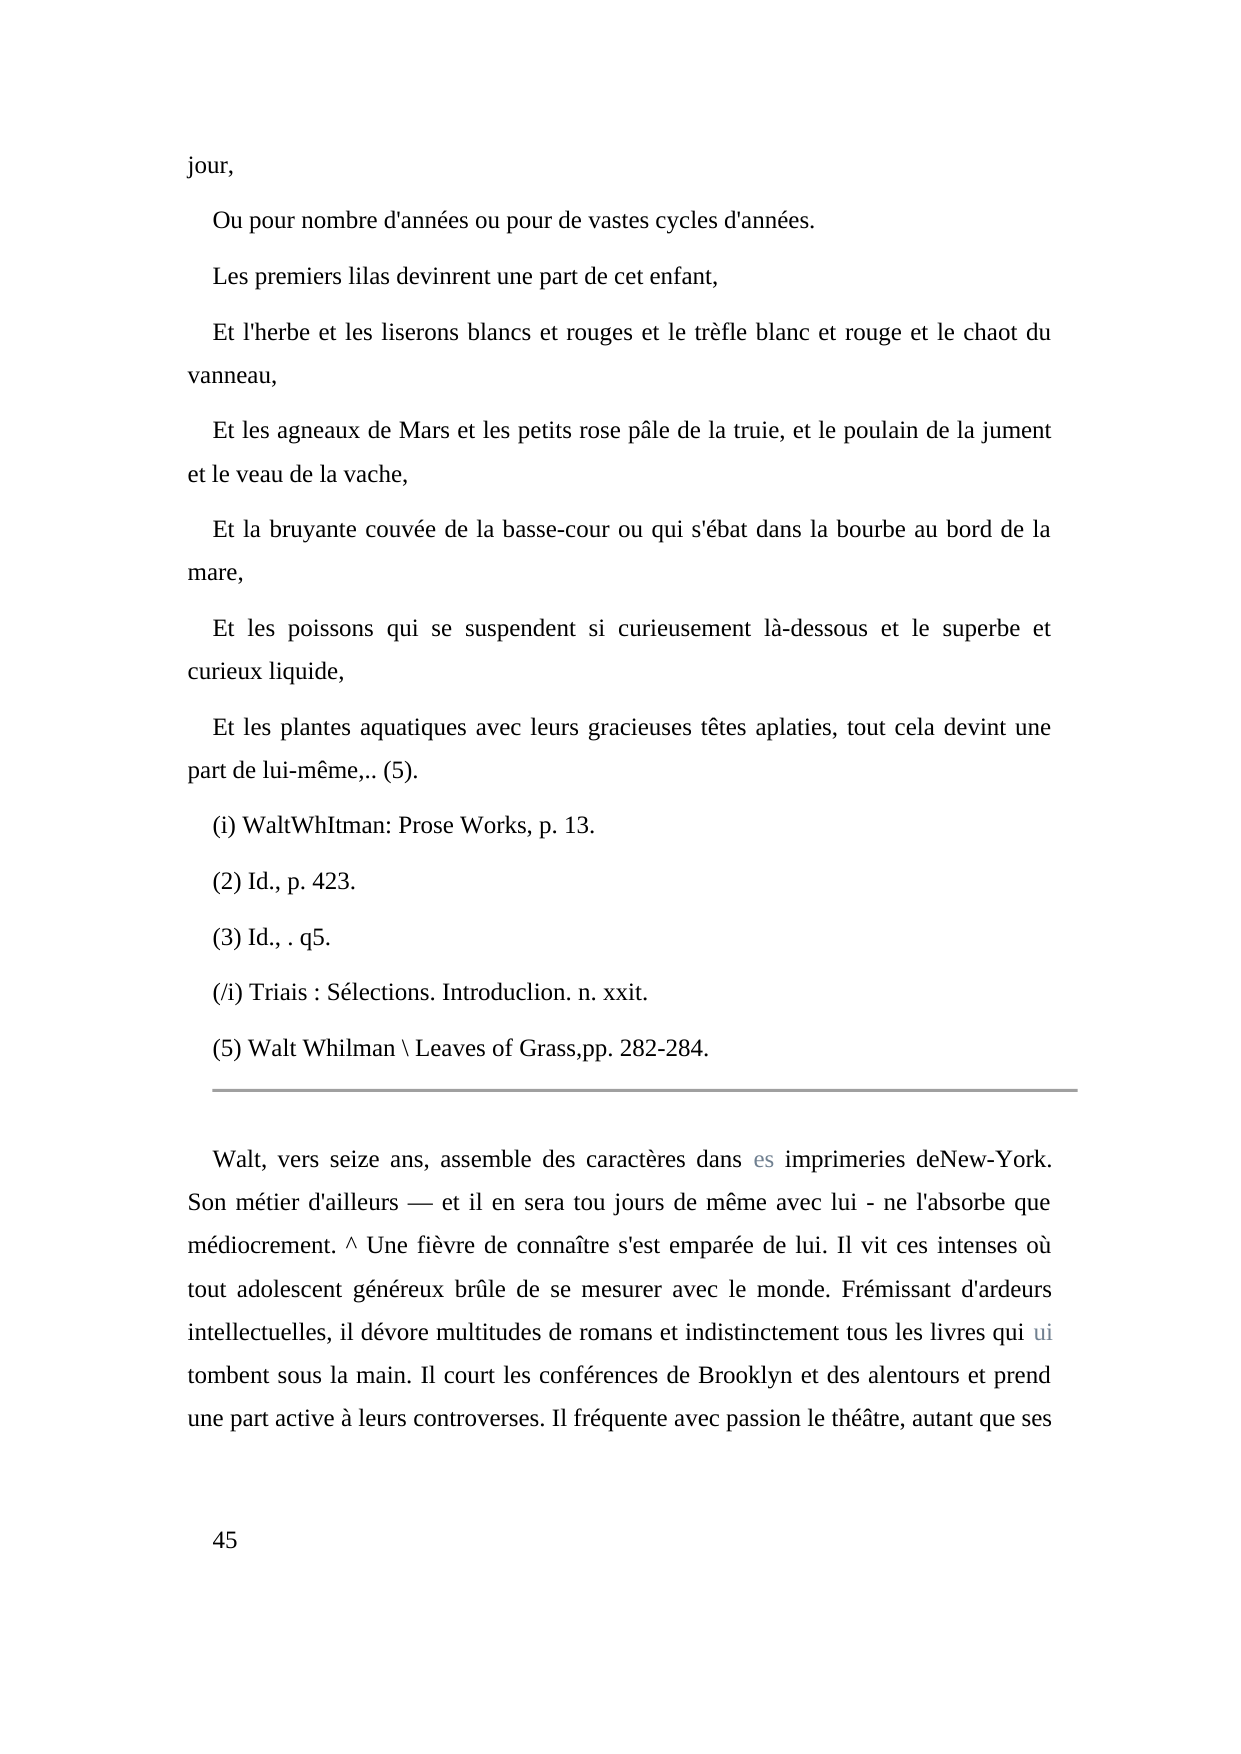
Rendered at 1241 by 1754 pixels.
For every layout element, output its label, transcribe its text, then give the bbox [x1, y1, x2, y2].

text Et les agneaux de Mars et les petits rose pâle de la truie, et le poulain de la jument et le veau de la vache, [187, 416, 1053, 487]
text Et la bruyante couvée de la basse-cour ou qui s'ébat dans la bourbe au bord de la mare, [187, 514, 1053, 586]
text Et les poissons qui se suspendent si curieusement là-dessous et le superbe et curieux liquide, [187, 613, 1053, 685]
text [187, 1144, 1053, 1432]
text (3) Id., . q5. [187, 922, 1053, 951]
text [187, 150, 1053, 179]
text (5) Walt Whilman \ Leaves of Grass,pp. 282-284. [187, 1033, 1053, 1062]
text Ou pour nombre d'années ou pour de vastes cycles d'années. [187, 206, 1053, 234]
text (/i) Triais : Sélections. Introduclion. n. xxit. [187, 977, 1053, 1006]
text Et l'herbe et les liserons blancs et rouges et le trèfle blanc et rouge et le chaot du vanneau, [187, 317, 1053, 389]
text Et les plantes aquatiques avec leurs gracieuses têtes aplaties, tout cela devint une part de lui-même,.. (5). [187, 712, 1053, 784]
text Les premiers lilas devinrent une part de cet enfant, [187, 261, 1053, 290]
text (i) WaltWhItman: Prose Works, p. 13. [187, 811, 1053, 839]
text (2) Id., p. 423. [187, 866, 1053, 895]
